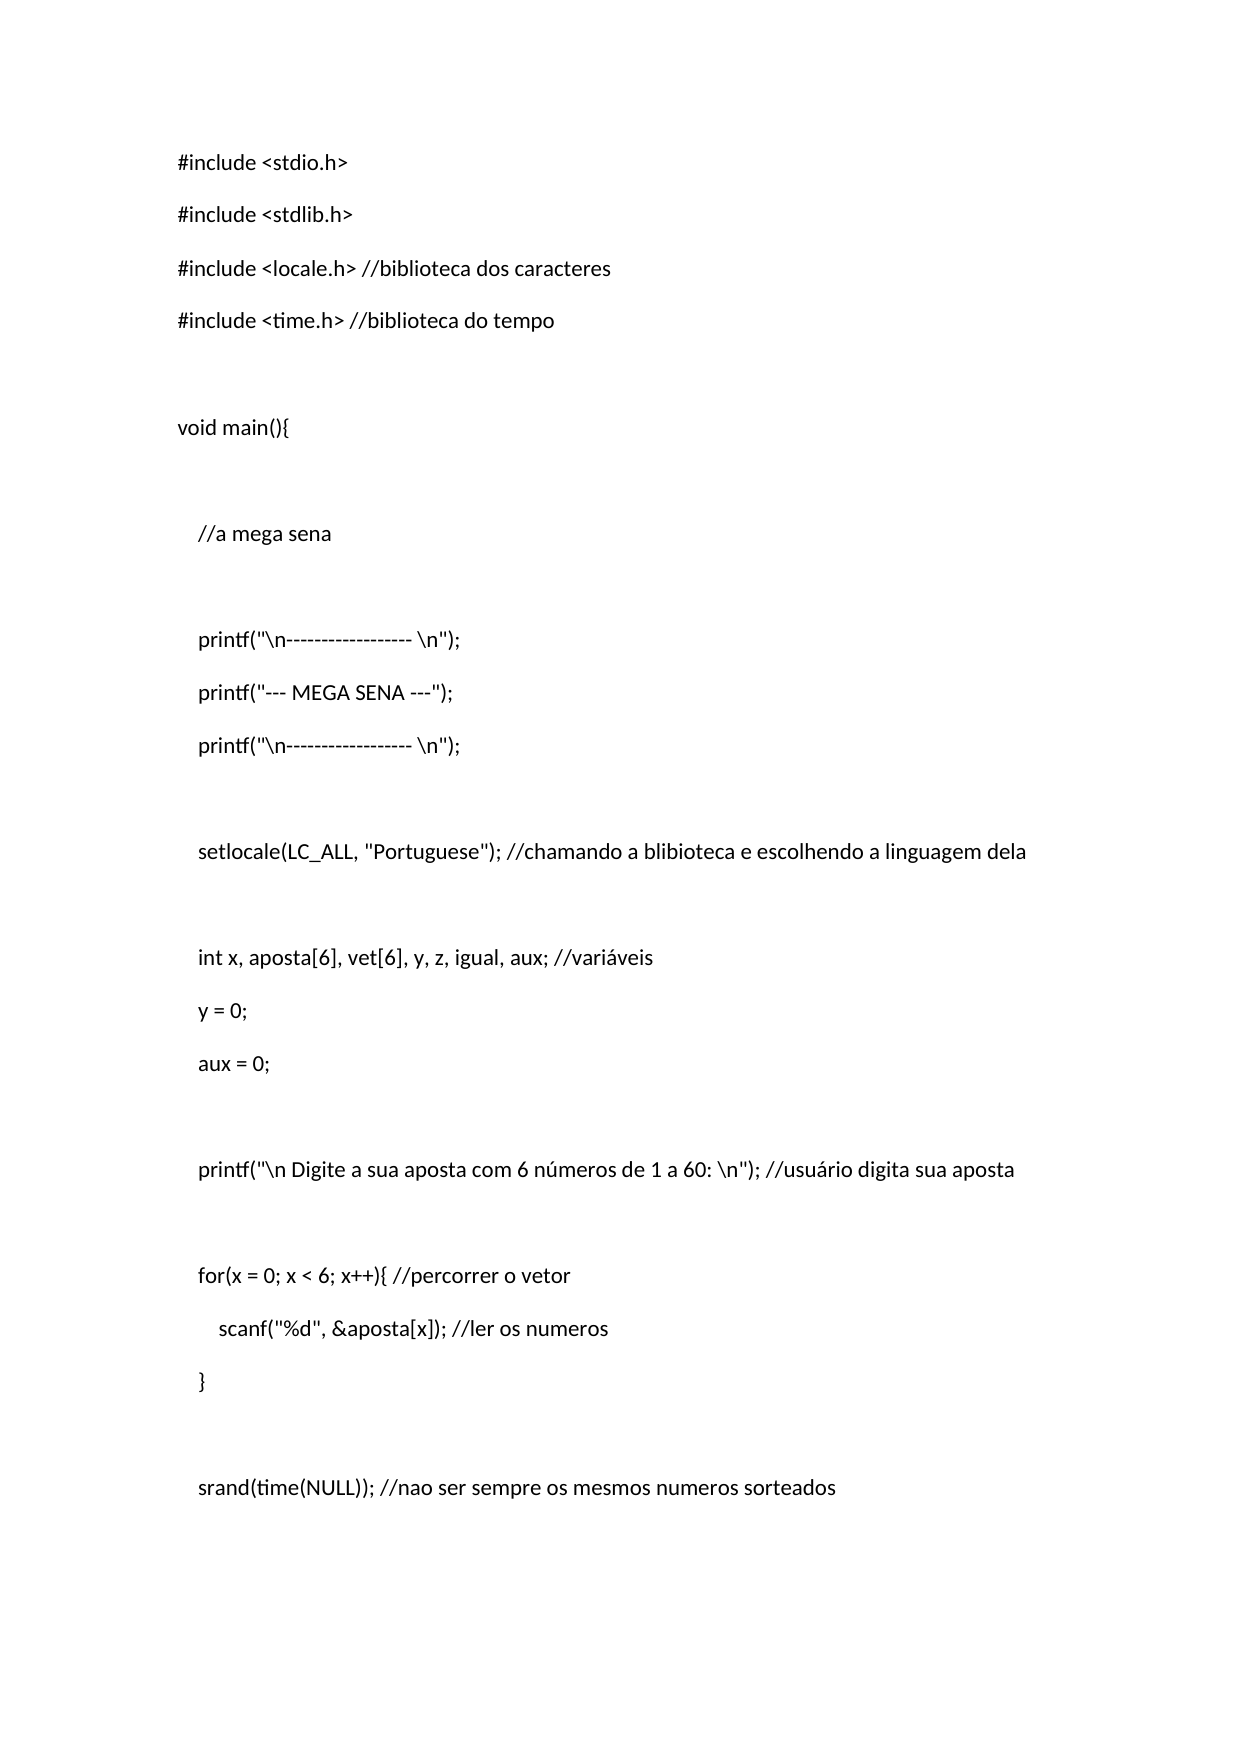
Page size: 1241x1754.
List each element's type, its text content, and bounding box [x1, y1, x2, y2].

text void main(){ [177, 413, 1063, 441]
text printf("--- MEGA SENA ---"); [177, 678, 1063, 706]
text //a mega sena [177, 519, 1063, 547]
text #include <stdlib.h> [177, 201, 1063, 229]
text printf("\n------------------ \n"); [177, 625, 1063, 653]
text #include <stdio.h> [177, 148, 1063, 176]
text y = 0; [177, 996, 1063, 1024]
text aux = 0; [177, 1049, 1063, 1077]
text for(x = 0; x < 6; x++){ //percorrer o vetor [177, 1261, 1063, 1289]
text setlocale(LC_ALL, "Portuguese"); //chamando a blibioteca e escolhendo a linguagem dela [177, 837, 1063, 865]
text int x, aposta[6], vet[6], y, z, igual, aux; //variáveis [177, 943, 1063, 971]
text printf("\n Digite a sua aposta com 6 números de 1 a 60: \n"); //usuário digita sua aposta [177, 1155, 1063, 1183]
text printf("\n------------------ \n"); [177, 731, 1063, 759]
text #include <time.h> //biblioteca do tempo [177, 307, 1063, 335]
text scanf("%d", &aposta[x]); //ler os numeros [177, 1314, 1063, 1342]
text } [177, 1367, 1063, 1395]
text #include <locale.h> //biblioteca dos caracteres [177, 254, 1063, 282]
text srand(time(NULL)); //nao ser sempre os mesmos numeros sorteados [177, 1473, 1063, 1501]
